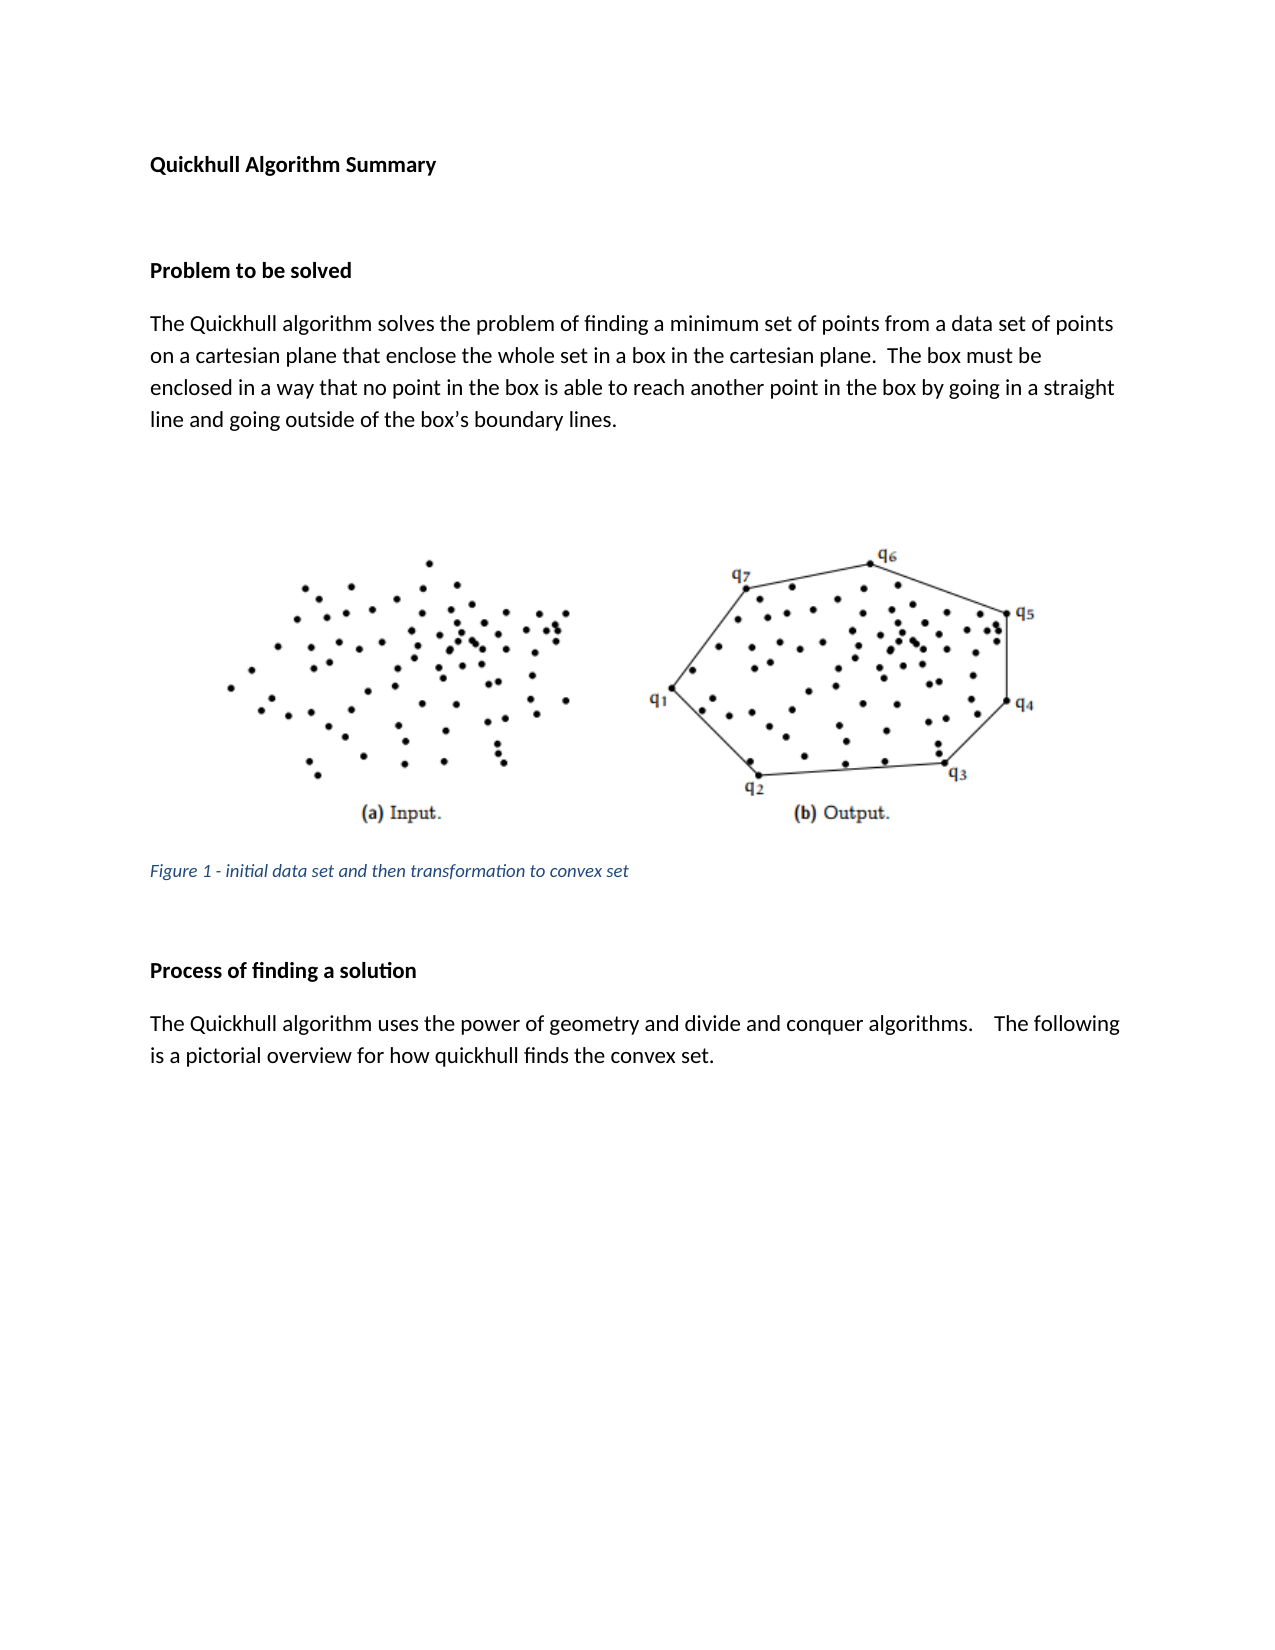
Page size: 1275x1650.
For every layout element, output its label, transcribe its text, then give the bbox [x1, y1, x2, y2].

text Process of finding a solution [150, 956, 1125, 984]
picture [150, 511, 1125, 835]
text The Quickhull algorithm solves the problem of finding a minimum set of points from a data set of points on a cartesian plane that enclose the whole set in a box in the cartesian plane. The box must be enclosed in a way that no point in the box is able to reach another point in the box by going in a straight line and going outside of the box’s boundary lines. [150, 309, 1125, 434]
text The Quickhull algorithm uses the power of geometry and divide and conquer algorithms. The following is a pictorial overview for how quickhull finds the convex set. [150, 1009, 1125, 1069]
text Quickhull Algorithm Summary [150, 150, 1125, 178]
text Problem to be solved [150, 256, 1125, 284]
